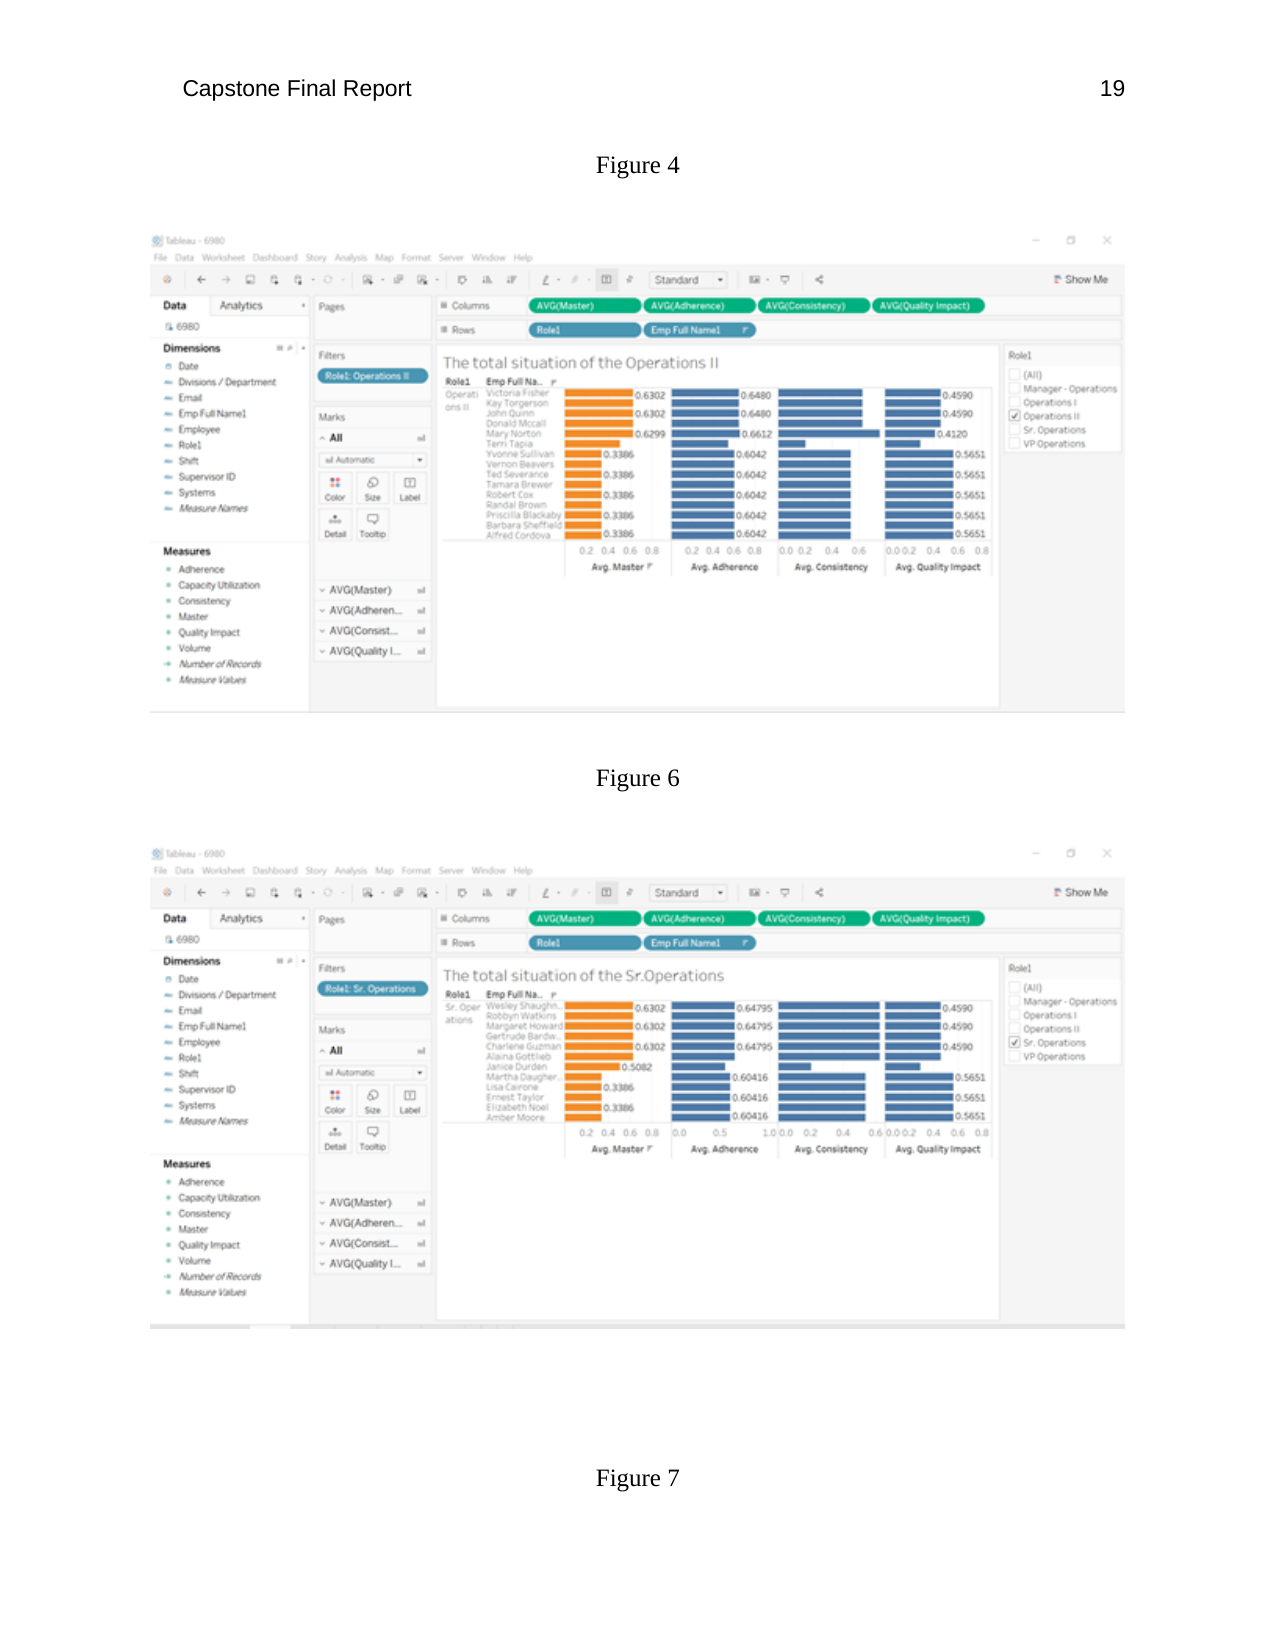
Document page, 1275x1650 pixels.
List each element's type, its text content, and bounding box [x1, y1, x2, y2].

picture [150, 846, 1125, 1329]
text Figure 7 [150, 1463, 1125, 1491]
text Figure 4 [150, 150, 1125, 179]
picture [150, 232, 1125, 713]
text Figure 6 [150, 763, 1125, 792]
